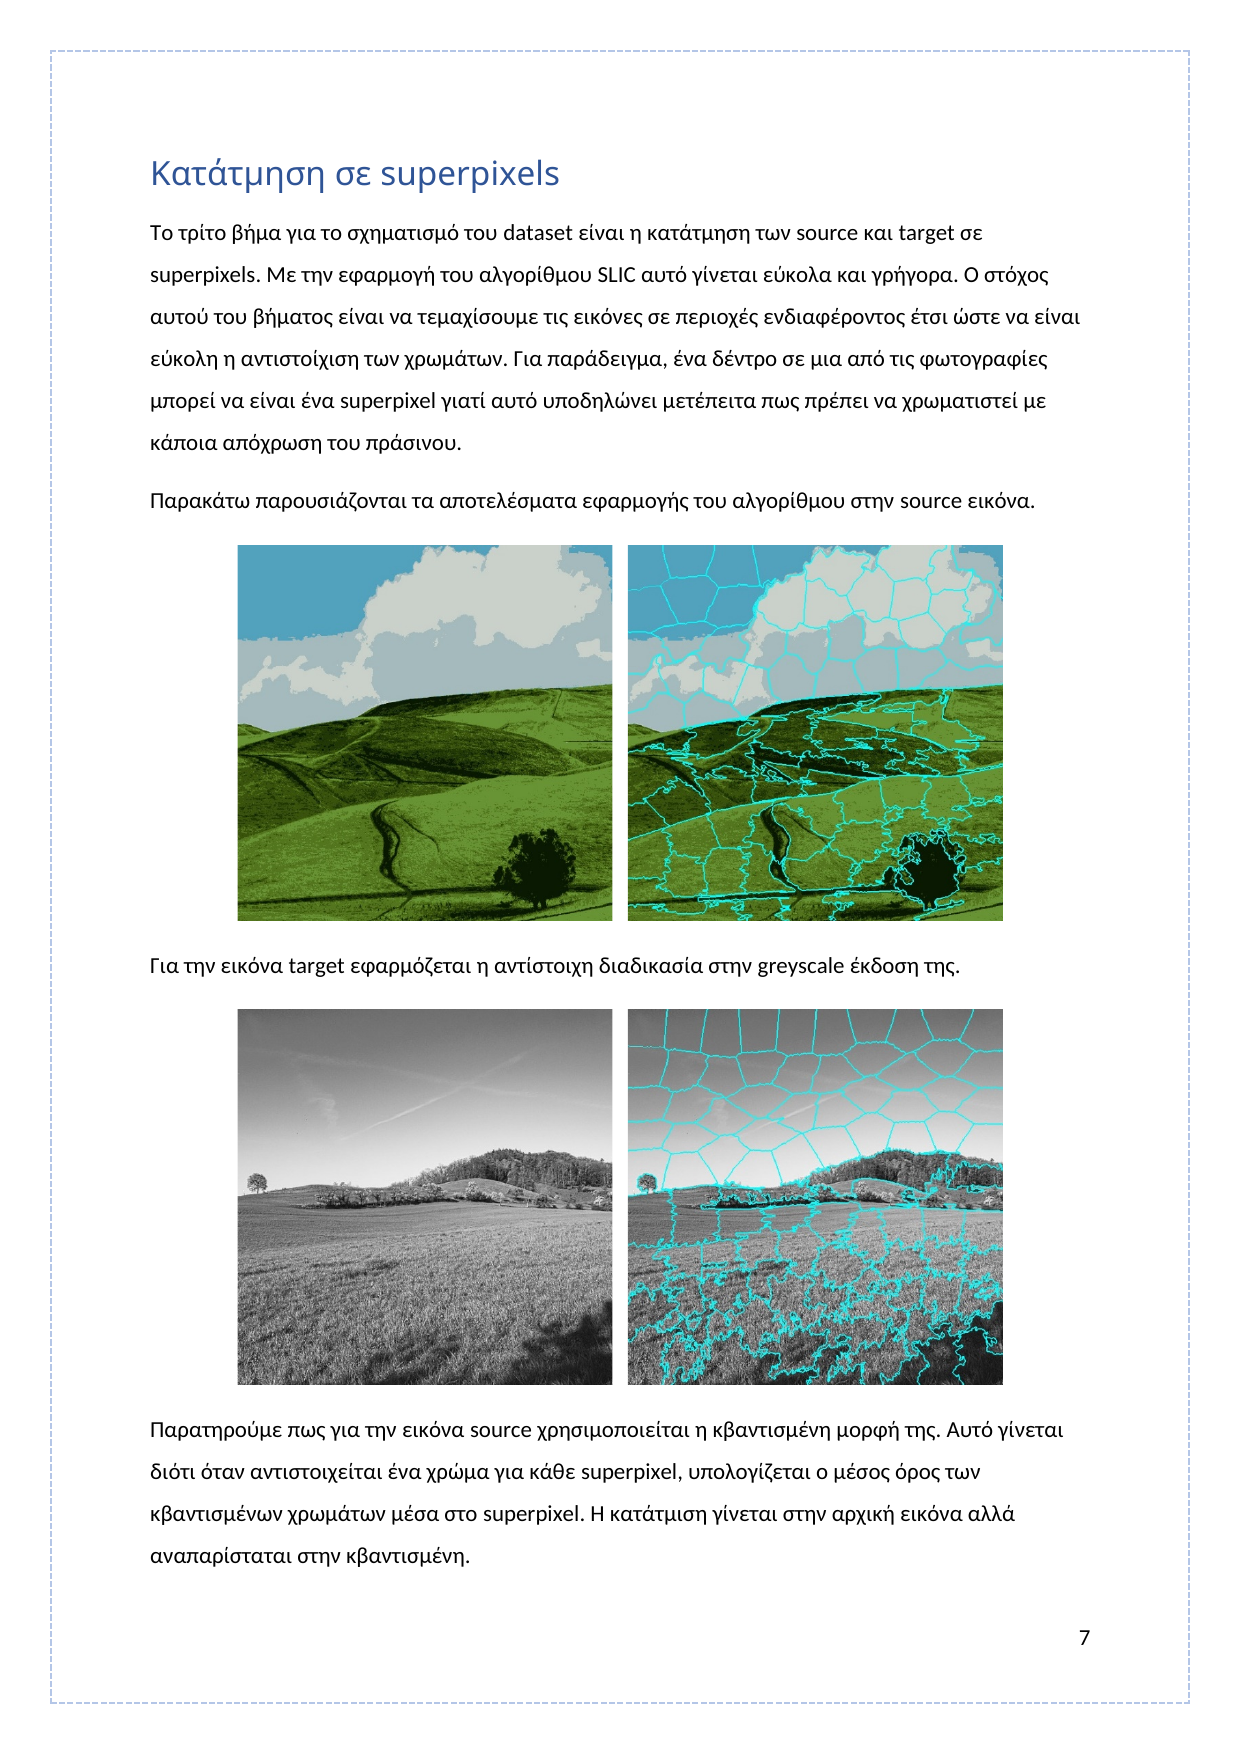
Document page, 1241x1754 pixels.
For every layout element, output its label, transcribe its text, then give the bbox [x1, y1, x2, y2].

picture [237, 545, 613, 921]
text Το τρίτο βήμα για το σχηματισμό του dataset είναι η κατάτμηση των source και target σε superpixels. Με την εφαρμογή του αλγορίθμου SLIC αυτό γίνεται εύκολα και γρήγορα. Ο στόχος αυτού του βήματος είναι να τεμαχίσουμε τις εικόνες σε περιοχές ενδιαφέροντος έτσι ώστε να είναι εύκολη η αντιστοίχιση των χρωμάτων. Για παράδειγμα, ένα δέντρο σε μια από τις φωτογραφίες μπορεί να είναι ένα superpixel γιατί αυτό υποδηλώνει μετέπειτα πως πρέπει να χρωματιστεί με κάποια απόχρωση του πράσινου. [150, 218, 1090, 456]
subtitle Κατάτμηση σε superpixels [150, 150, 1090, 195]
picture [237, 1009, 613, 1385]
text Παρατηρούμε πως για την εικόνα source χρησιμοποιείται η κβαντισμένη μορφή της. Αυτό γίνεται διότι όταν αντιστοιχείται ένα χρώμα για κάθε superpixel, υπολογίζεται ο μέσος όρος των κβαντισμένων χρωμάτων μέσα στο superpixel. Η κατάτμιση γίνεται στην αρχική εικόνα αλλά αναπαρίσταται στην κβαντισμένη. [150, 1415, 1090, 1569]
picture [627, 1009, 1003, 1385]
picture [627, 545, 1003, 921]
text Παρακάτω παρουσιάζονται τα αποτελέσματα εφαρμογής του αλγορίθμου στην source εικόνα. [150, 487, 1090, 515]
text Για την εικόνα target εφαρμόζεται η αντίστοιχη διαδικασία στην greyscale έκδοση της. [150, 951, 1090, 979]
